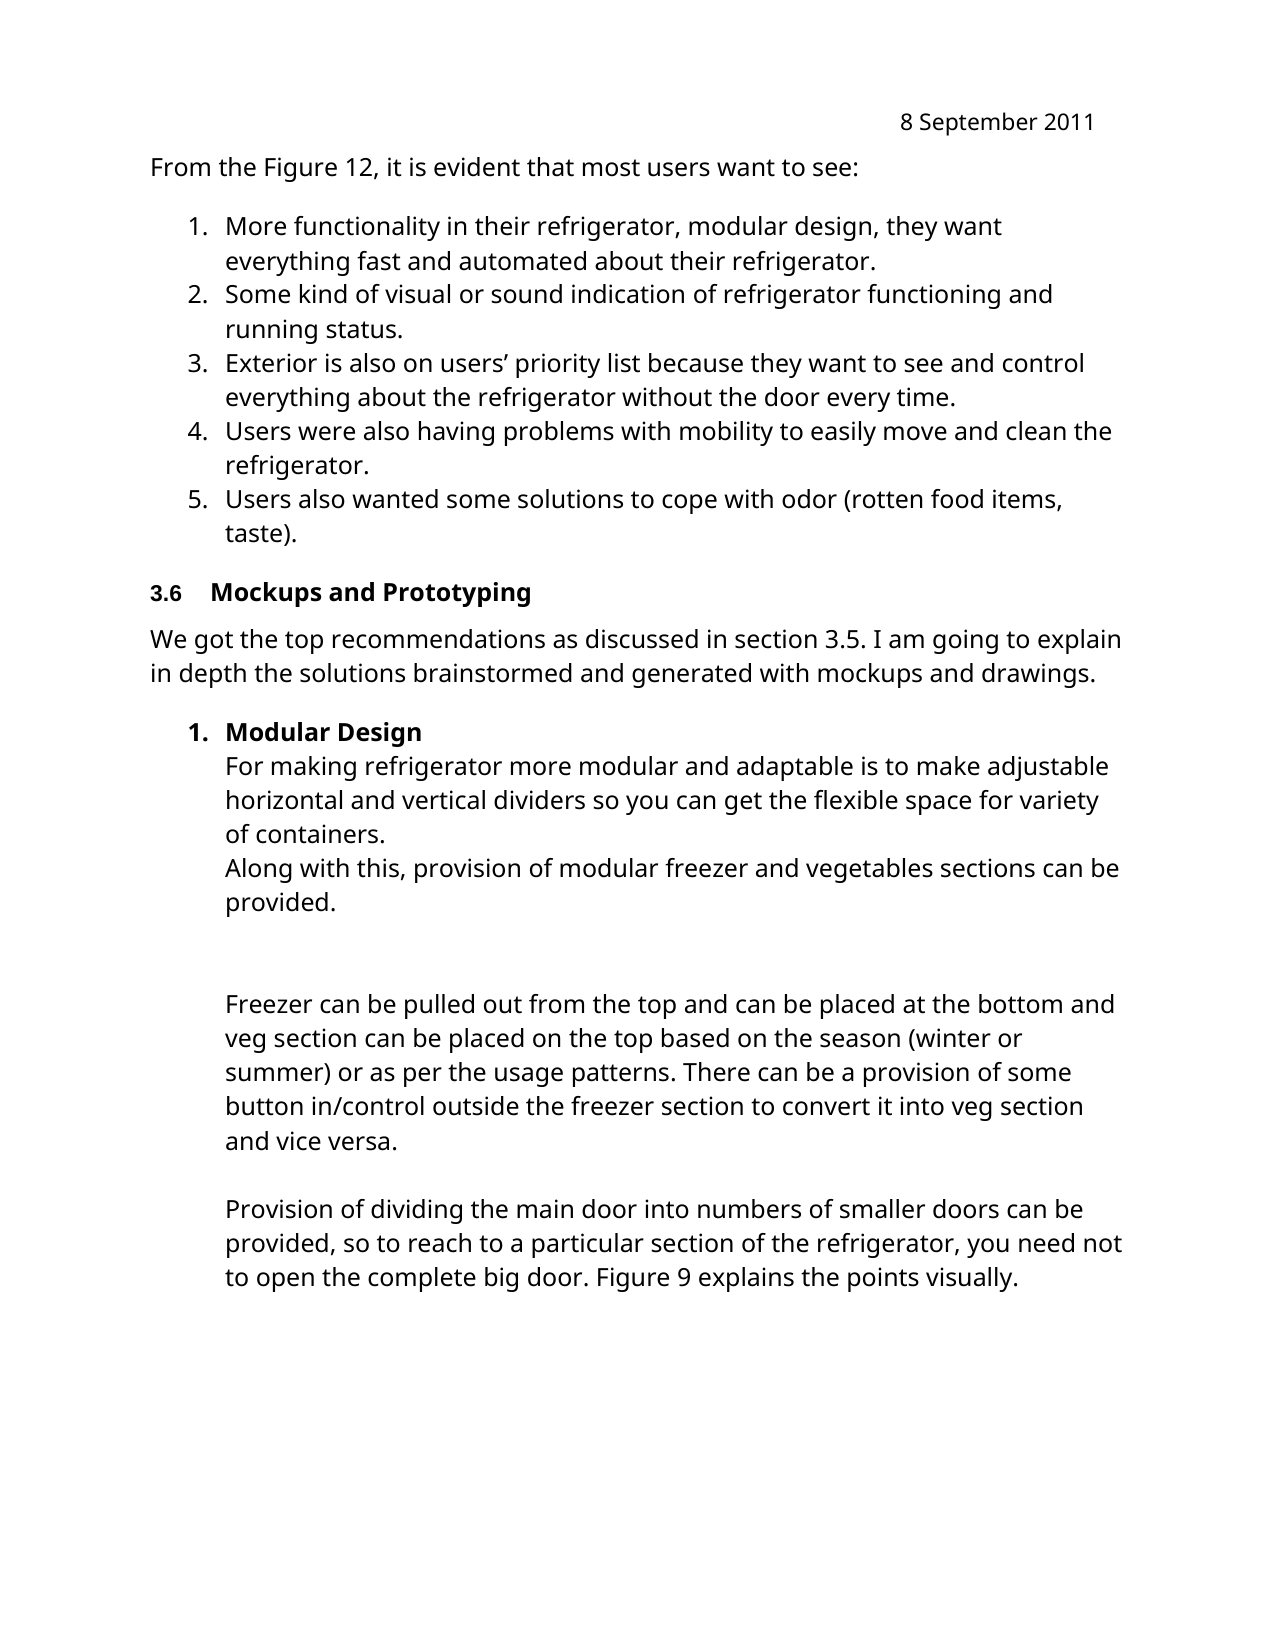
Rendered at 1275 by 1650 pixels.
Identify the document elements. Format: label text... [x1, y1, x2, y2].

list Users also wanted some solutions to cope with odor (rotten food items, taste). [187, 482, 1125, 550]
list Users were also having problems with mobility to easily move and clean the refrigerator. [187, 413, 1125, 482]
list Some kind of visual or sound indication of refrigerator functioning and running status. [187, 277, 1125, 345]
text We got the top recommendations as discussed in section 3.5. I am going to explain in depth the solutions brainstormed and generated with mockups and drawings. [150, 621, 1125, 689]
list More functionality in their refrigerator, modular design, they want everything fast and automated about their refrigerator. [187, 209, 1125, 277]
list Provision of dividing the main door into numbers of smaller doors can be provided, so to reach to a particular section of the refrigerator, you need not to open the complete big door. Figure 9 explains the points visually. [225, 1191, 1125, 1293]
text From the Figure 12, it is evident that most users want to see: [150, 150, 1125, 184]
subtitle Mockups and Prototyping [150, 575, 1125, 609]
list Modular Design [187, 714, 1125, 748]
list Freezer can be pulled out from the top and can be placed at the bottom and veg section can be placed on the top based on the season (winter or summer) or as per the usage patterns. There can be a provision of some button in/control outside the freezer section to convert it into veg section and vice versa. [225, 987, 1125, 1157]
list Exterior is also on users’ priority list because they want to see and control everything about the refrigerator without the door every time. [187, 345, 1125, 413]
list Along with this, provision of modular freezer and vegetables sections can be provided. [225, 851, 1125, 919]
list For making refrigerator more modular and adaptable is to make adjustable horizontal and vertical dividers so you can get the flexible space for variety of containers. [225, 748, 1125, 851]
